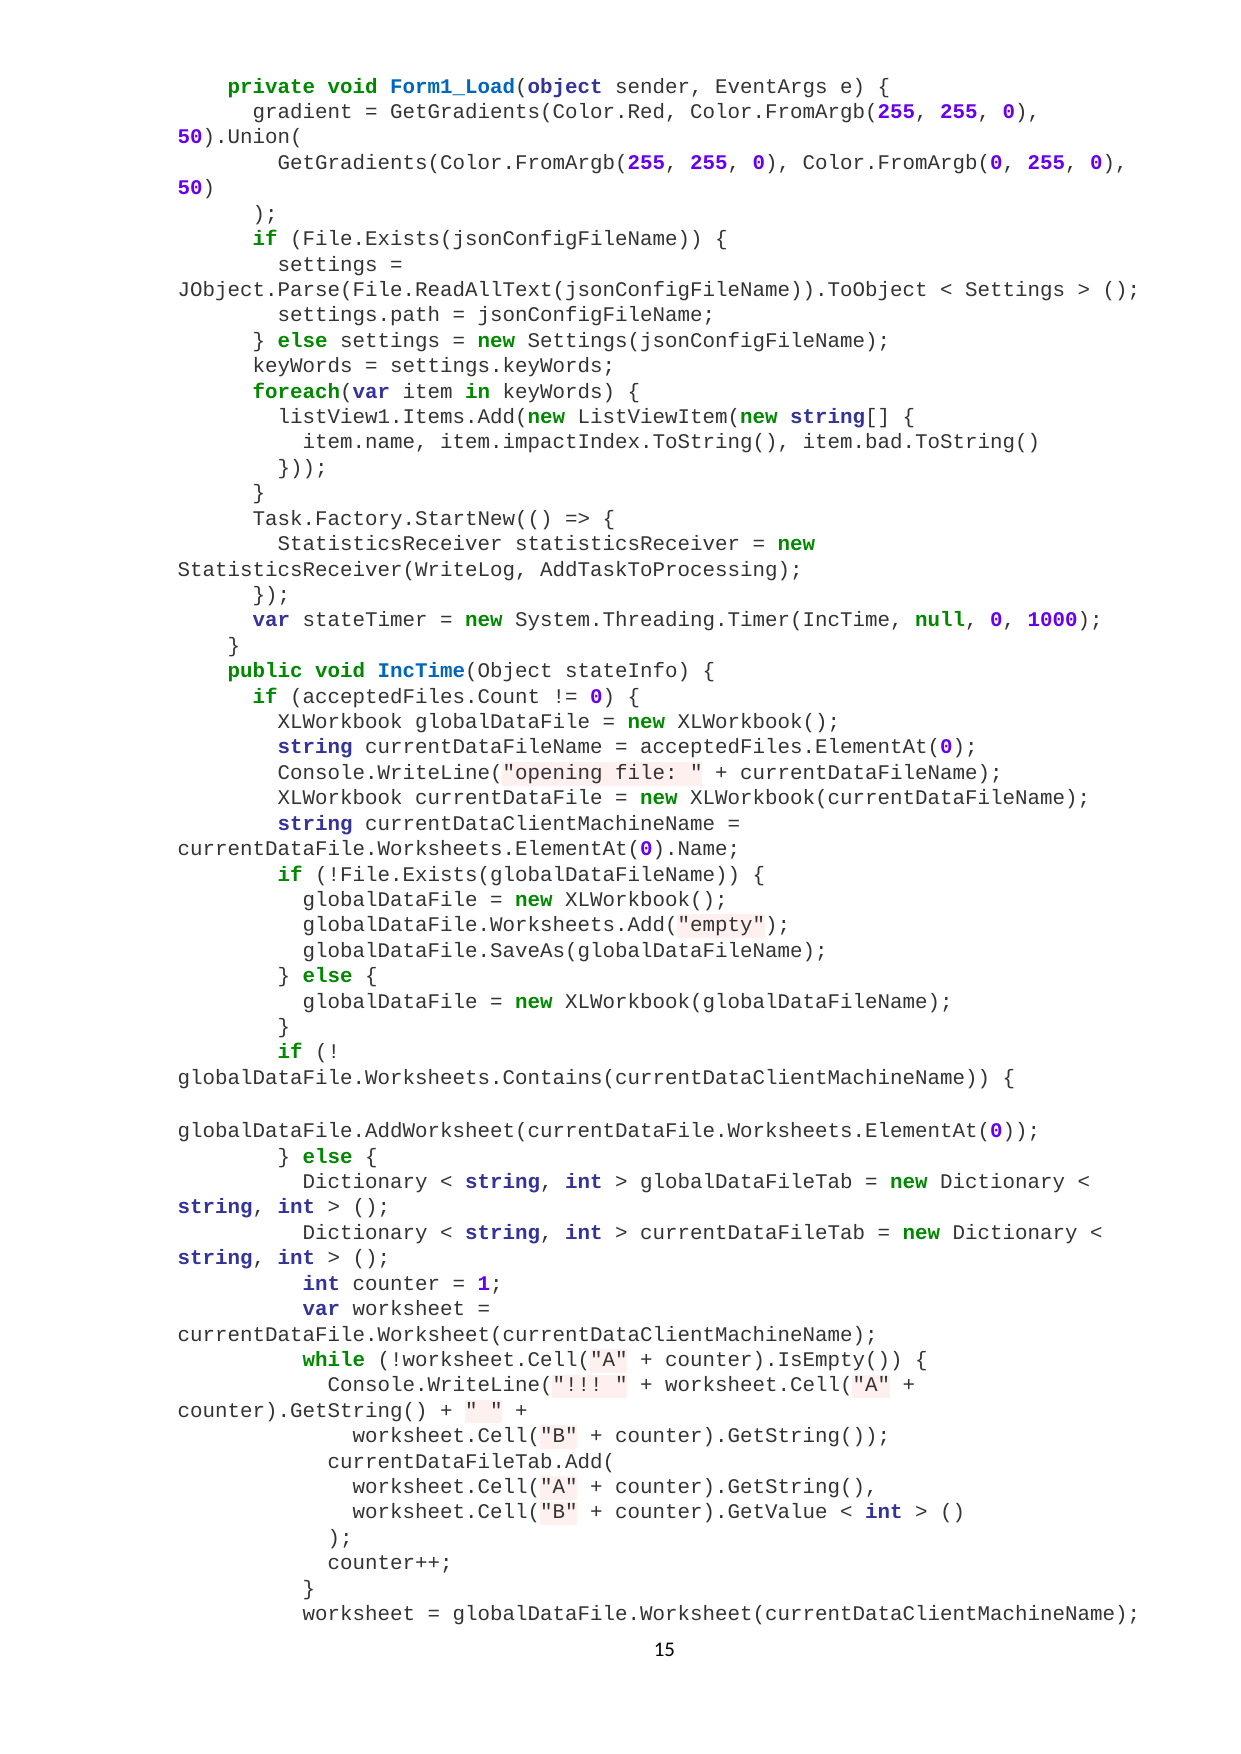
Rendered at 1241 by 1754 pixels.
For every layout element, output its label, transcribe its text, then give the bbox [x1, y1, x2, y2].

text int counter = 1; [177, 1271, 1152, 1296]
text string currentDataFileName = acceptedFiles.ElementAt(0); [177, 735, 1152, 760]
text counter++; [177, 1551, 1152, 1576]
text listView1.Items.Add(new ListViewItem(new string[] { [177, 404, 1152, 430]
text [177, 1474, 1152, 1500]
text } else settings = new Settings(jsonConfigFileName); [177, 328, 1152, 353]
text if (File.Exists(jsonConfigFileName)) { [177, 226, 1152, 252]
text item.name, item.impactIndex.ToString(), item.bad.ToString() [177, 430, 1152, 455]
text string currentDataClientMachineName = currentDataFile.Worksheets.ElementAt(0).Name; [177, 811, 1152, 862]
text globalDataFile = new XLWorkbook(); [177, 887, 1152, 913]
text settings.path = jsonConfigFileName; [177, 303, 1152, 328]
text ); [177, 1525, 1152, 1551]
text } [177, 633, 1152, 658]
text Dictionary < string, int > currentDataFileTab = new Dictionary < string, int > (); [177, 1220, 1152, 1271]
text worksheet.Cell("B" + counter).GetString()); [177, 1423, 1152, 1449]
text private void Form1_Load(object sender, EventArgs e) { [177, 74, 1152, 99]
text ); [177, 201, 1152, 226]
text GetGradients(Color.FromArgb(255, 255, 0), Color.FromArgb(0, 255, 0), 50) [177, 150, 1152, 201]
text var stateTimer = new System.Threading.Timer(IncTime, null, 0, 1000); [177, 608, 1152, 633]
text var worksheet = currentDataFile.Worksheet(currentDataClientMachineName); [177, 1296, 1152, 1347]
text if (acceptedFiles.Count != 0) { [177, 684, 1152, 709]
text globalDataFile = new XLWorkbook(globalDataFileName); [177, 989, 1152, 1014]
text if (!globalDataFile.Worksheets.Contains(currentDataClientMachineName)) { [177, 1040, 1152, 1091]
text } else { [177, 1144, 1152, 1169]
text globalDataFile.SaveAs(globalDataFileName); [177, 938, 1152, 963]
text } [177, 1014, 1152, 1040]
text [177, 1500, 1152, 1525]
text }); [177, 582, 1152, 608]
text if (!File.Exists(globalDataFileName)) { [177, 862, 1152, 887]
text Console.WriteLine("opening file: " + currentDataFileName); [177, 760, 1152, 786]
text Console.WriteLine("!!! " + worksheet.Cell("A" + counter).GetString() + " " + [177, 1373, 1152, 1423]
text settings = JObject.Parse(File.ReadAllText(jsonConfigFileName)).ToObject < Settings > (); [177, 252, 1152, 303]
text })); [177, 455, 1152, 481]
text public void IncTime(Object stateInfo) { [177, 658, 1152, 684]
text foreach(var item in keyWords) { [177, 379, 1152, 404]
text XLWorkbook currentDataFile = new XLWorkbook(currentDataFileName); [177, 786, 1152, 811]
text currentDataFileTab.Add( [177, 1449, 1152, 1474]
text XLWorkbook globalDataFile = new XLWorkbook(); [177, 709, 1152, 735]
text globalDataFile.Worksheets.Add("empty"); [177, 913, 1152, 938]
text globalDataFile.AddWorksheet(currentDataFile.Worksheets.ElementAt(0)); [177, 1091, 1152, 1144]
text while (!worksheet.Cell("A" + counter).IsEmpty()) { [177, 1347, 1152, 1373]
text } else { [177, 963, 1152, 989]
text gradient = GetGradients(Color.Red, Color.FromArgb(255, 255, 0), 50).Union( [177, 99, 1152, 150]
text } [177, 481, 1152, 506]
text keyWords = settings.keyWords; [177, 353, 1152, 379]
text Dictionary < string, int > globalDataFileTab = new Dictionary < string, int > (); [177, 1169, 1152, 1220]
text worksheet = globalDataFile.Worksheet(currentDataClientMachineName); [177, 1601, 1152, 1627]
text } [177, 1576, 1152, 1601]
text StatisticsReceiver statisticsReceiver = new StatisticsReceiver(WriteLog, AddTaskToProcessing); [177, 531, 1152, 582]
text Task.Factory.StartNew(() => { [177, 506, 1152, 531]
